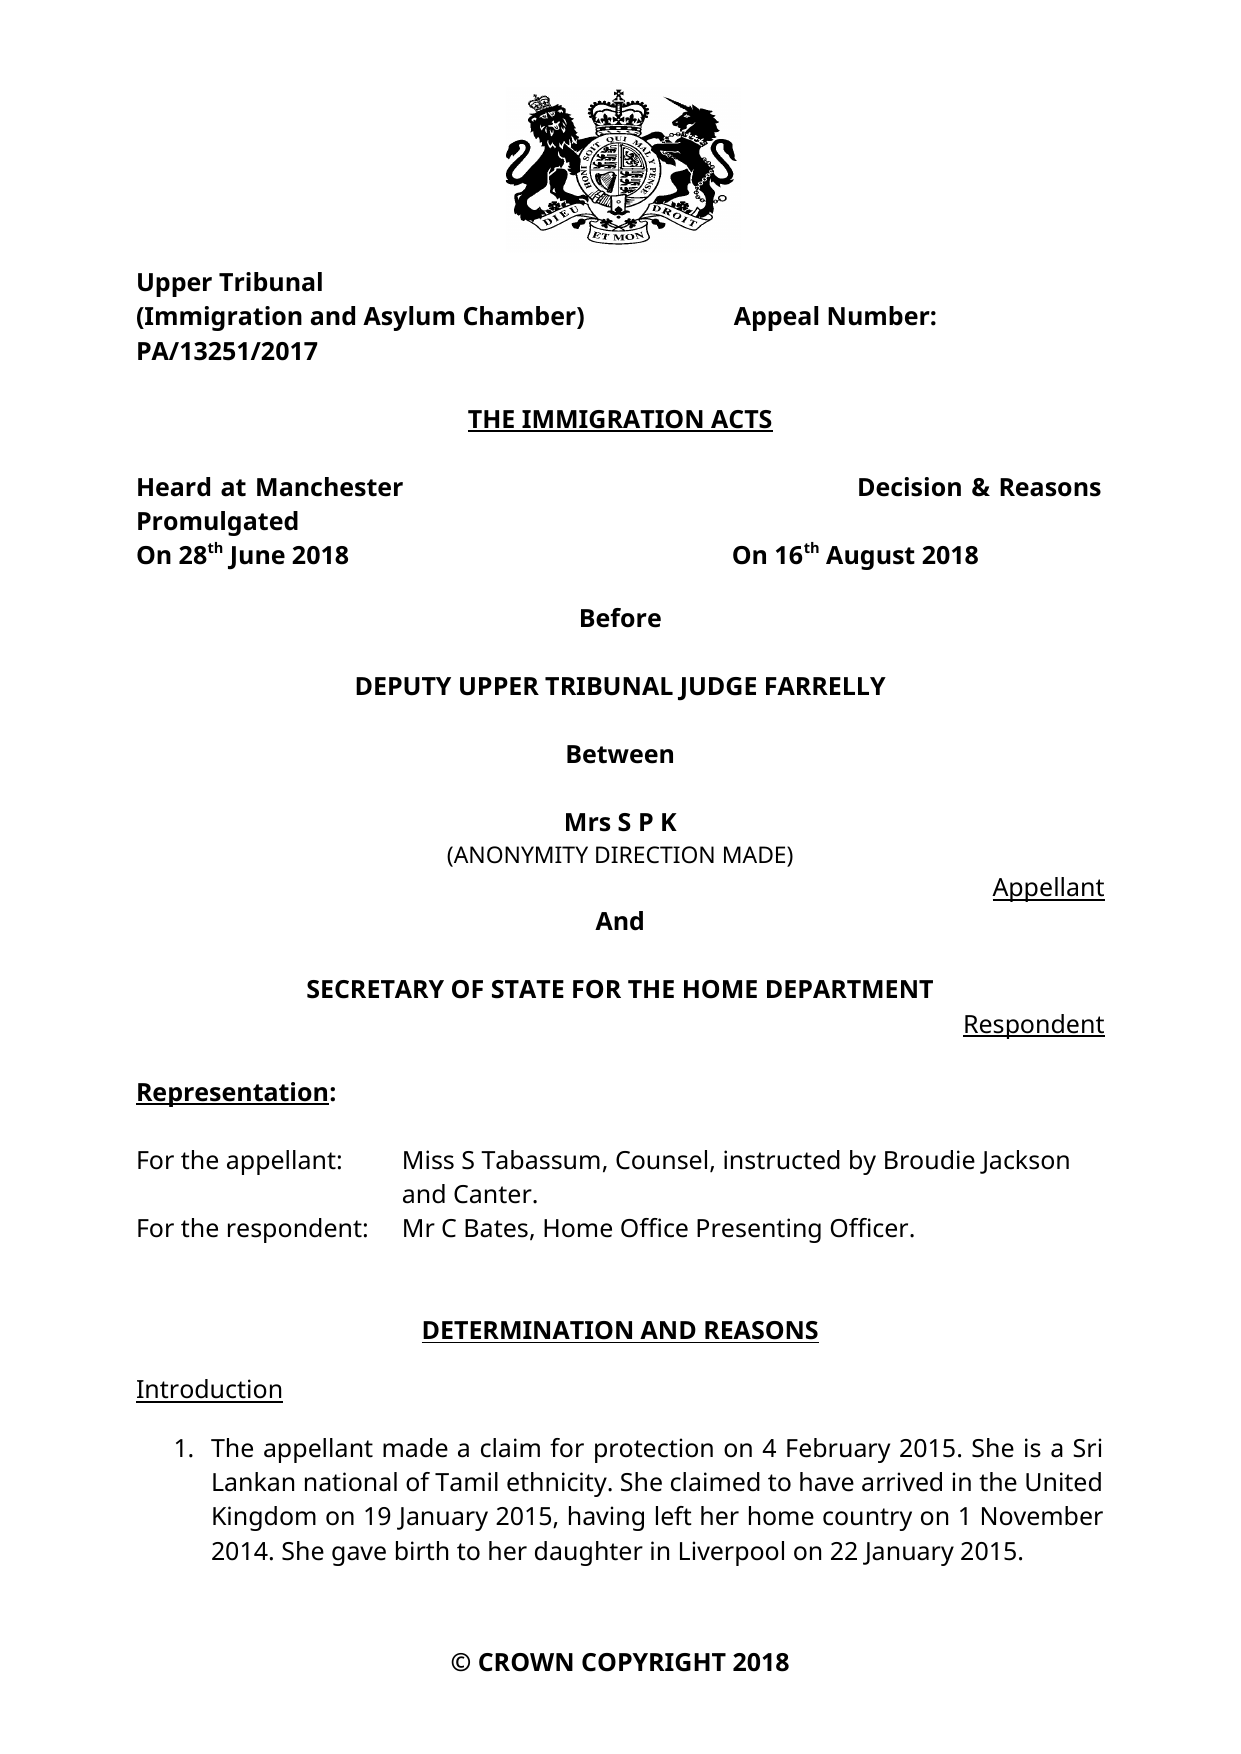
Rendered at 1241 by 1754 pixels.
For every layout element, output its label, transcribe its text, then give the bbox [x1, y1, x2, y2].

picture [505, 87, 741, 253]
text DETERMINATION AND REASONS [136, 1313, 1104, 1347]
text THE IMMIGRATION ACTS [136, 401, 1104, 435]
text Mrs S P K [136, 805, 1104, 839]
text Heard at Manchester Decision & Reasons Promulgated [136, 469, 1104, 537]
text Respondent [136, 1006, 1104, 1040]
text Appellant [136, 870, 1104, 904]
text Between [136, 737, 1104, 771]
text For the appellant: Miss S Tabassum, Counsel, instructed by Broudie Jackson and Canter. [136, 1142, 1104, 1211]
text (Immigration and Asylum Chamber) Appeal Number: PA/13251/2017 [136, 299, 1104, 367]
text Before [136, 600, 1104, 634]
text SECRETARY OF STATE FOR THE HOME DEPARTMENT [136, 972, 1104, 1006]
text For the respondent: Mr C Bates, Home Office Presenting Officer. [136, 1211, 1104, 1245]
text Upper Tribunal [136, 265, 1104, 299]
text DEPUTY UPPER TRIBUNAL JUDGE FARRELLY [136, 668, 1104, 702]
text And [136, 904, 1104, 938]
text Representation: [136, 1074, 1104, 1108]
list The appellant made a claim for protection on 4 February 2015. She is a Sri Lankan national of Tamil ethnicity. She claimed to have arrived in the United Kingdom on 19 January 2015, having left her home country on 1 November 2014. She gave birth to her daughter in Liverpool on 22 January 2015. [173, 1431, 1104, 1567]
text (ANONYMITY DIRECTION MADE) [136, 839, 1104, 870]
text Introduction [136, 1372, 1104, 1406]
text On 28th June 2018 On 16th August 2018 [136, 537, 1104, 572]
